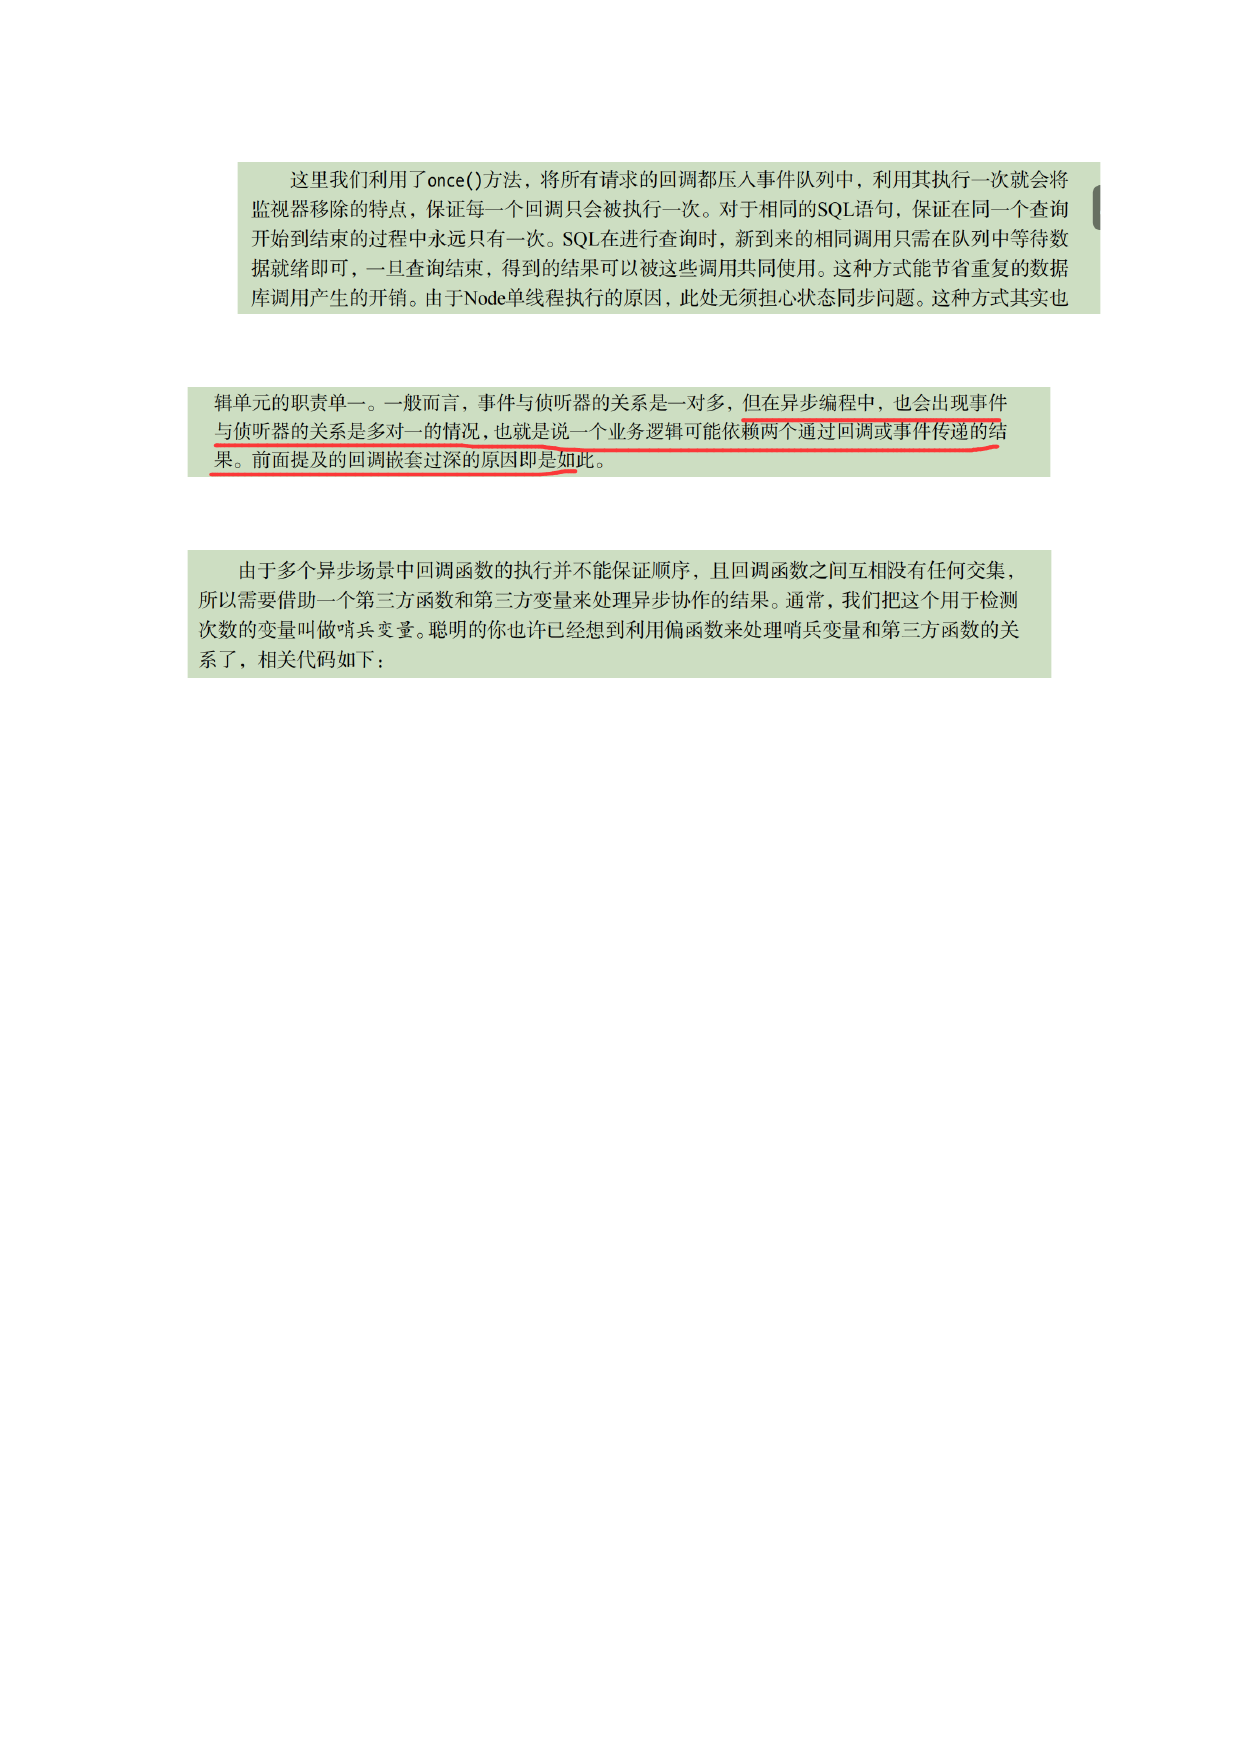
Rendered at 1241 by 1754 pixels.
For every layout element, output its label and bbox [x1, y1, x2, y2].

picture [187, 387, 1051, 477]
picture [237, 162, 1101, 314]
picture [187, 550, 1052, 678]
